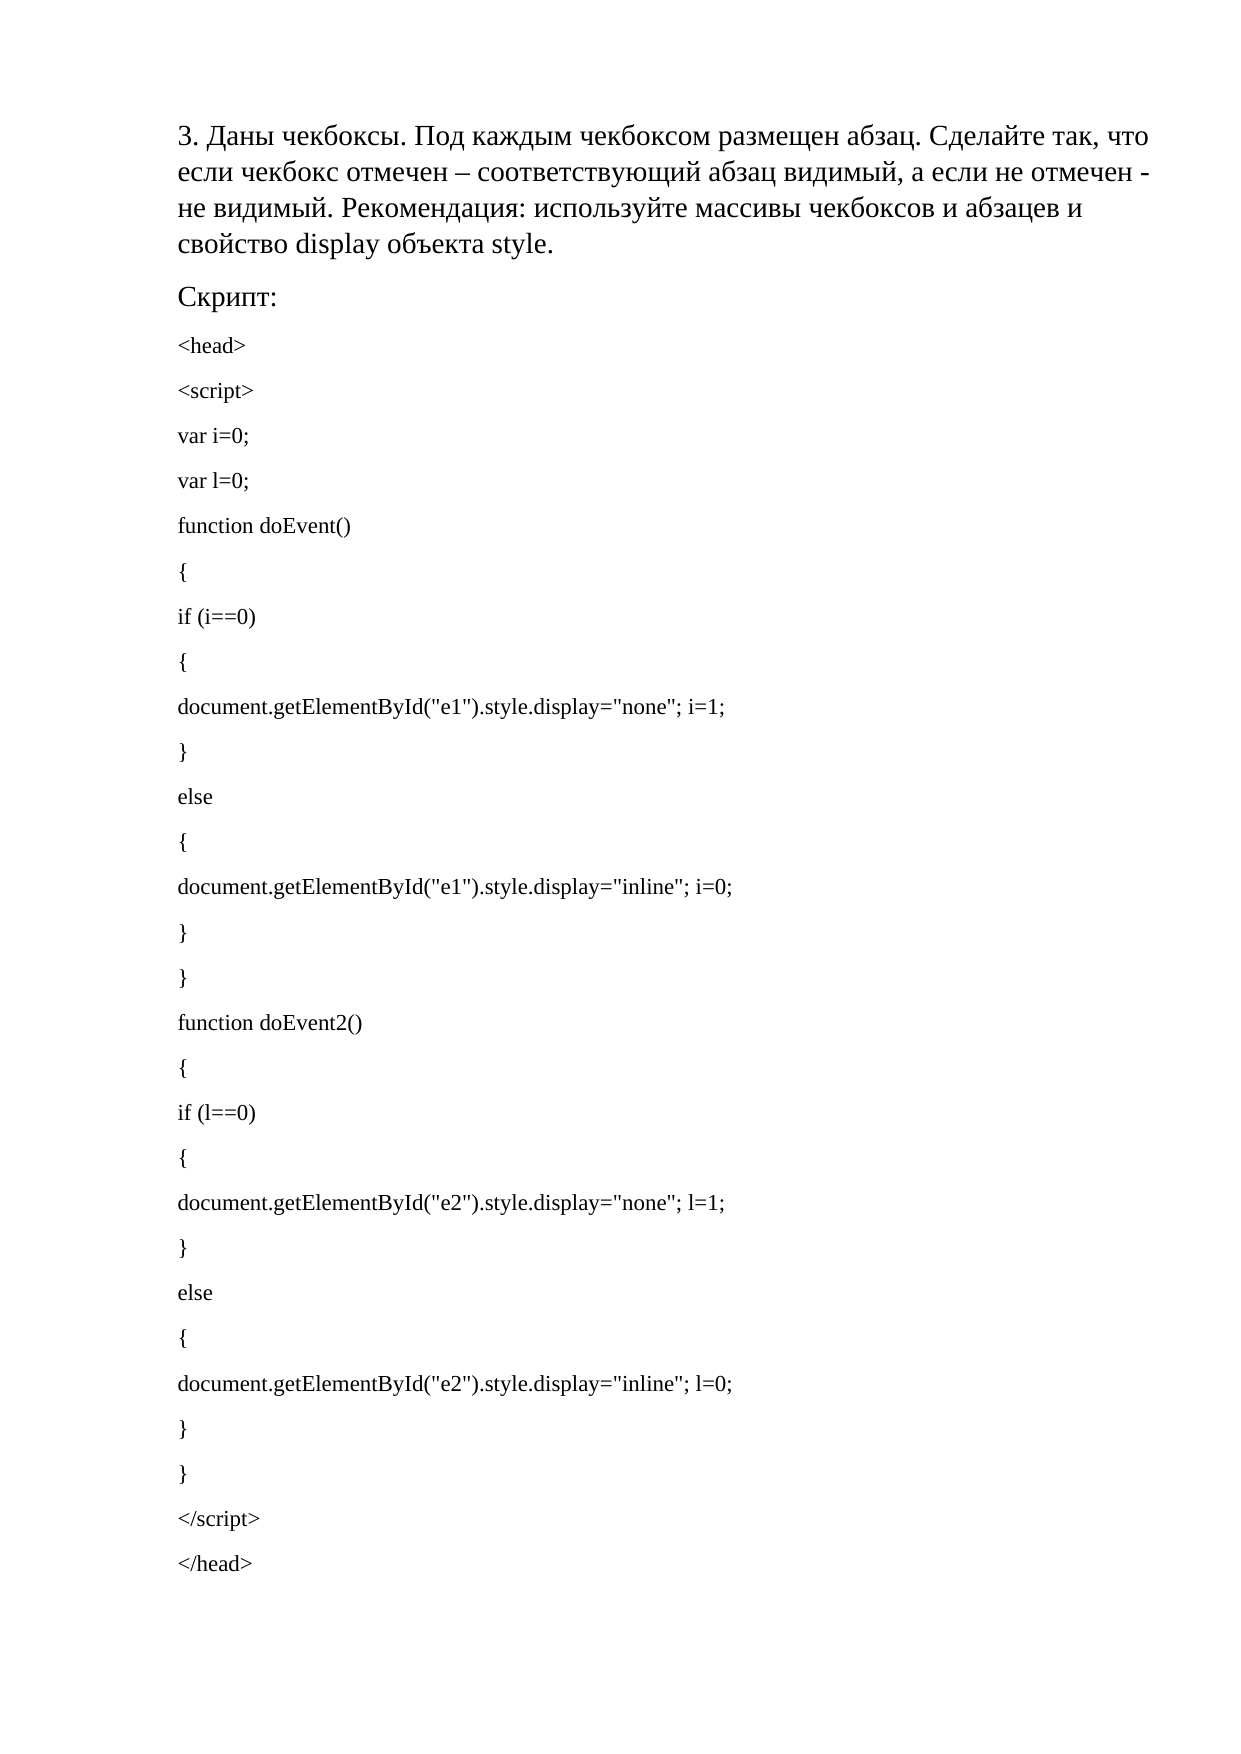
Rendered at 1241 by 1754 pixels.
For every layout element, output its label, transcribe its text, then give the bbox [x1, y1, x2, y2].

text if (i==0) [177, 603, 1152, 629]
text </script> [177, 1505, 1152, 1531]
text } [177, 1415, 1152, 1441]
text document.getElementById("e2").style.display="inline"; l=0; [177, 1369, 1152, 1396]
text <script> [177, 377, 1152, 404]
text document.getElementById("e1").style.display="inline"; i=0; [177, 873, 1152, 900]
text <head> [177, 332, 1152, 358]
text } [177, 964, 1152, 990]
text else [177, 783, 1152, 809]
text } [177, 738, 1152, 764]
text function doEvent() [177, 513, 1152, 539]
text Скрипт: [177, 279, 1152, 313]
text } [177, 1460, 1152, 1486]
text { [177, 558, 1152, 584]
text function doEvent2() [177, 1009, 1152, 1035]
text { [177, 648, 1152, 674]
text { [177, 828, 1152, 855]
text var l=0; [177, 467, 1152, 494]
text else [177, 1279, 1152, 1306]
text { [177, 1054, 1152, 1080]
text if (l==0) [177, 1099, 1152, 1125]
text 3. Даны чекбоксы. Под каждым чекбоксом размещен абзац. Сделайте так, что если чекбокс отмечен – соответствующий абзац видимый, а если не отмечен - не видимый. Рекомендация: используйте массивы чекбоксов и абзацев и свойство display объекта style. [177, 118, 1152, 260]
text { [177, 1324, 1152, 1351]
text var i=0; [177, 422, 1152, 449]
text document.getElementById("e2").style.display="none"; l=1; [177, 1189, 1152, 1216]
text { [177, 1144, 1152, 1170]
text </head> [177, 1550, 1152, 1576]
text } [177, 918, 1152, 945]
text document.getElementById("e1").style.display="none"; i=1; [177, 693, 1152, 719]
text } [177, 1234, 1152, 1261]
